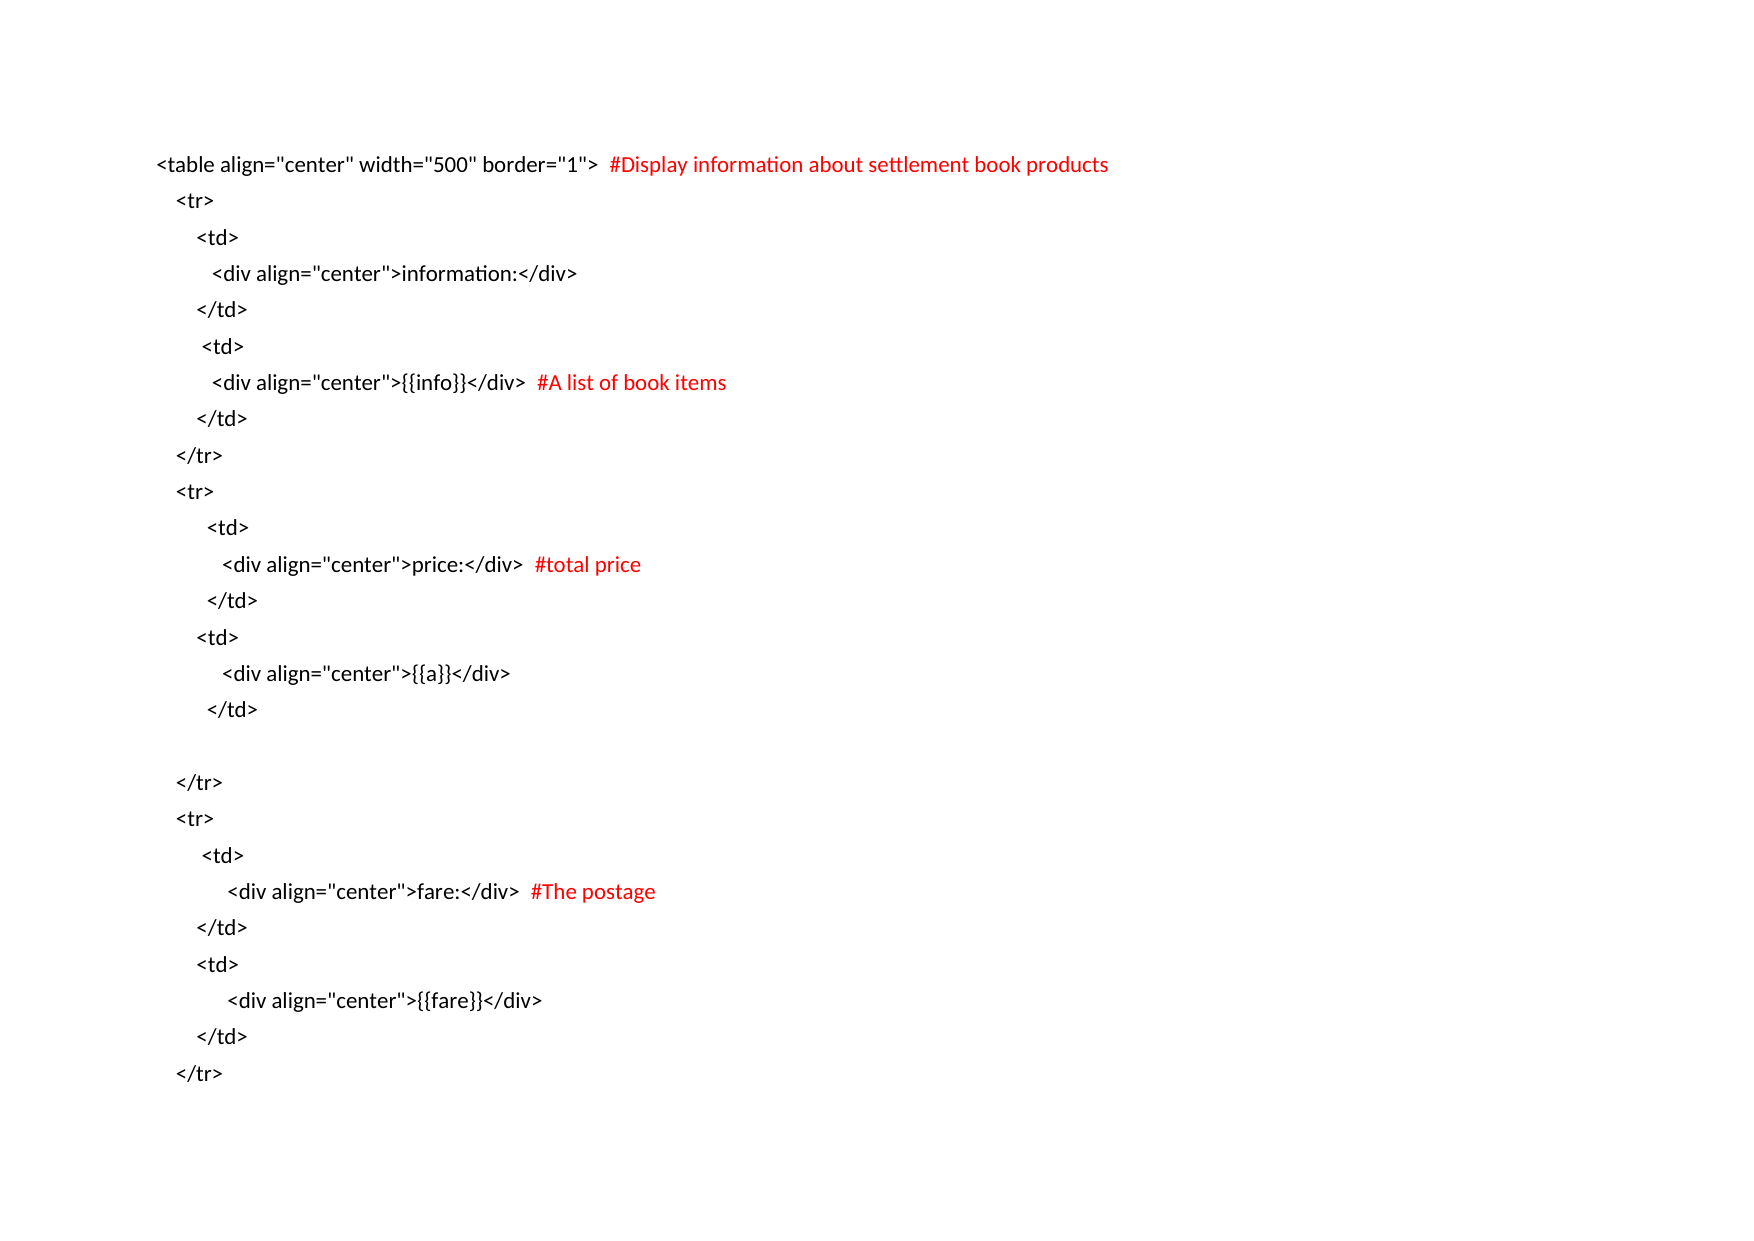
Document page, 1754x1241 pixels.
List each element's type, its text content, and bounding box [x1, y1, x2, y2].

list <td> [150, 623, 1604, 651]
list <tr> [150, 804, 1604, 832]
list <div align="center">{{info}}</div> #A list of book items [150, 368, 1604, 396]
list </td> [150, 1022, 1604, 1051]
list <td> [150, 223, 1604, 251]
list <td> [150, 950, 1604, 978]
list </td> [150, 404, 1604, 432]
list </td> [150, 695, 1604, 723]
list <div align="center">information:</div> [150, 259, 1604, 287]
list <tr> [150, 477, 1604, 505]
list <div align="center">{{fare}}</div> [150, 986, 1604, 1014]
list <td> [150, 513, 1604, 542]
list <td> [150, 332, 1604, 360]
list <table align="center" width="500" border="1"> #Display information about settlement book products [150, 150, 1604, 178]
list </tr> [150, 768, 1604, 796]
list <td> [150, 841, 1604, 869]
list </tr> [150, 441, 1604, 469]
list </td> [150, 586, 1604, 614]
list <tr> [150, 186, 1604, 214]
list </td> [150, 295, 1604, 323]
list </td> [150, 913, 1604, 941]
list <div align="center">price:</div> #total price [150, 550, 1604, 578]
list <div align="center">{{a}}</div> [150, 659, 1604, 687]
list </tr> [150, 1059, 1604, 1087]
list <div align="center">fare:</div> #The postage [150, 877, 1604, 905]
